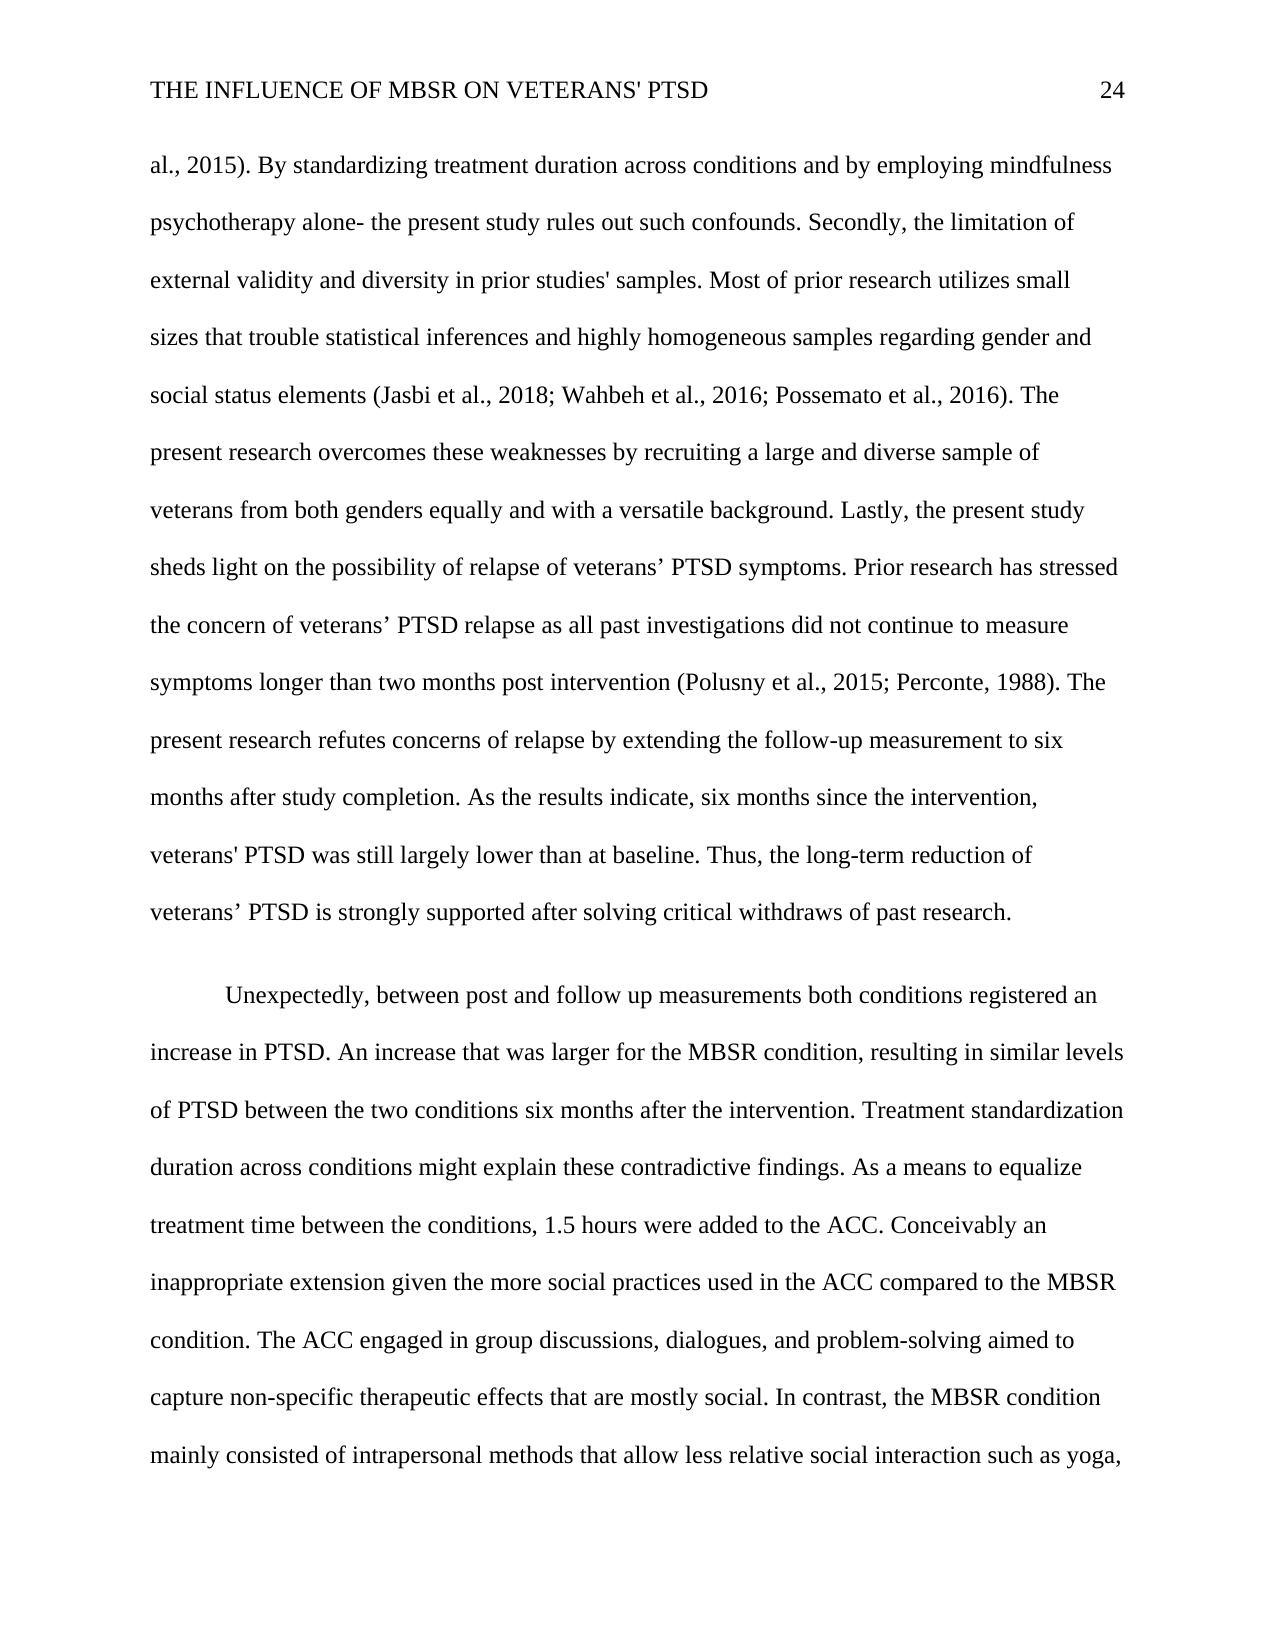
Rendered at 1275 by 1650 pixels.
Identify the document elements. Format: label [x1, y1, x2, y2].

text [150, 150, 1125, 926]
text [150, 980, 1125, 1469]
